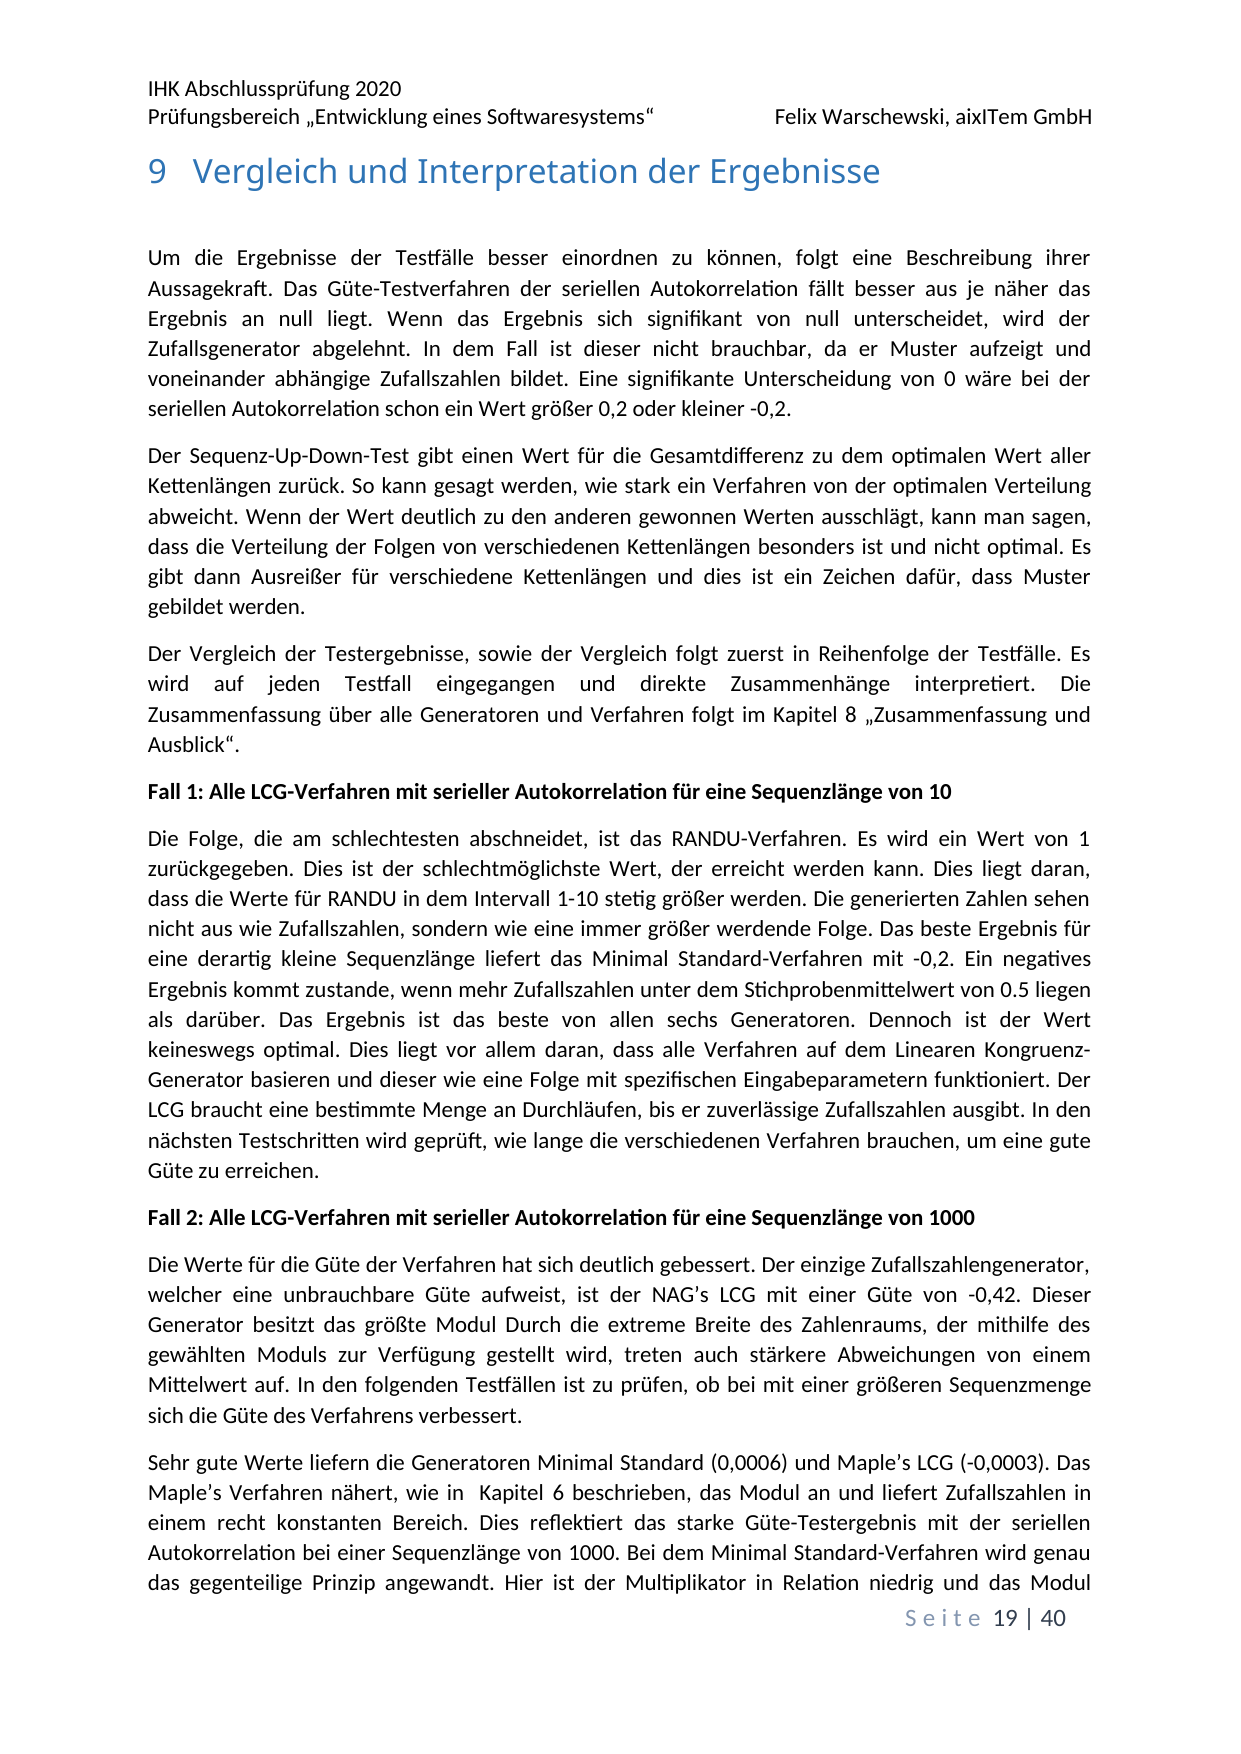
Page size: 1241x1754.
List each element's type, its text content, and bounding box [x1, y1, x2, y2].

text Die Folge, die am schlechtesten abschneidet, ist das RANDU-Verfahren. Es wird ein Wert von 1 zurückgegeben. Dies ist der schlechtmöglichste Wert, der erreicht werden kann. Dies liegt daran, dass die Werte für RANDU in dem Intervall 1-10 stetig größer werden. Die generierten Zahlen sehen nicht aus wie Zufallszahlen, sondern wie eine immer größer werdende Folge. Das beste Ergebnis für eine derartig kleine Sequenzlänge liefert das Minimal Standard-Verfahren mit -0,2. Ein negatives Ergebnis kommt zustande, wenn mehr Zufallszahlen unter dem Stichprobenmittelwert von 0.5 liegen als darüber. Das Ergebnis ist das beste von allen sechs Generatoren. Dennoch ist der Wert keineswegs optimal. Dies liegt vor allem daran, dass alle Verfahren auf dem Linearen Kongruenz-Generator basieren und dieser wie eine Folge mit spezifischen Eingabeparametern funktioniert. Der LCG braucht eine bestimmte Menge an Durchläufen, bis er zuverlässige Zufallszahlen ausgibt. In den nächsten Testschritten wird geprüft, wie lange die verschiedenen Verfahren brauchen, um eine gute Güte zu erreichen. [148, 824, 1093, 1184]
text Der Vergleich der Testergebnisse, sowie der Vergleich folgt zuerst in Reihenfolge der Testfälle. Es wird auf jeden Testfall eingegangen und direkte Zusammenhänge interpretiert. Die Zusammenfassung über alle Generatoren und Verfahren folgt im Kapitel 8 „Zusammenfassung und Ausblick“. [148, 639, 1093, 758]
text Fall 1: Alle LCG-Verfahren mit serieller Autokorrelation für eine Sequenzlänge von 10 [148, 777, 1093, 805]
text Die Werte für die Güte der Verfahren hat sich deutlich gebessert. Der einzige Zufallszahlengenerator, welcher eine unbrauchbare Güte aufweist, ist der NAG’s LCG mit einer Güte von -0,42. Dieser Generator besitzt das größte Modul Durch die extreme Breite des Zahlenraums, der mithilfe des gewählten Moduls zur Verfügung gestellt wird, treten auch stärkere Abweichungen von einem Mittelwert auf. In den folgenden Testfällen ist zu prüfen, ob bei mit einer größeren Sequenzmenge sich die Güte des Verfahrens verbessert. [148, 1250, 1093, 1429]
text Fall 2: Alle LCG-Verfahren mit serieller Autokorrelation für eine Sequenzlänge von 1000 [148, 1203, 1093, 1231]
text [148, 1448, 1093, 1596]
text Um die Ergebnisse der Testfälle besser einordnen zu können, folgt eine Beschreibung ihrer Aussagekraft. Das Güte-Testverfahren der seriellen Autokorrelation fällt besser aus je näher das Ergebnis an null liegt. Wenn das Ergebnis sich signifikant von null unterscheidet, wird der Zufallsgenerator abgelehnt. In dem Fall ist dieser nicht brauchbar, da er Muster aufzeigt und voneinander abhängige Zufallszahlen bildet. Eine signifikante Unterscheidung von 0 wäre bei der seriellen Autokorrelation schon ein Wert größer 0,2 oder kleiner -0,2. [148, 243, 1093, 422]
text Der Sequenz-Up-Down-Test gibt einen Wert für die Gesamtdifferenz zu dem optimalen Wert aller Kettenlängen zurück. So kann gesagt werden, wie stark ein Verfahren von der optimalen Verteilung abweicht. Wenn der Wert deutlich zu den anderen gewonnen Werten ausschlägt, kann man sagen, dass die Verteilung der Folgen von verschiedenen Kettenlängen besonders ist und nicht optimal. Es gibt dann Ausreißer für verschiedene Kettenlängen und dies ist ein Zeichen dafür, dass Muster gebildet werden. [148, 441, 1093, 620]
subtitle Vergleich und Interpretation der Ergebnisse [148, 148, 1093, 193]
